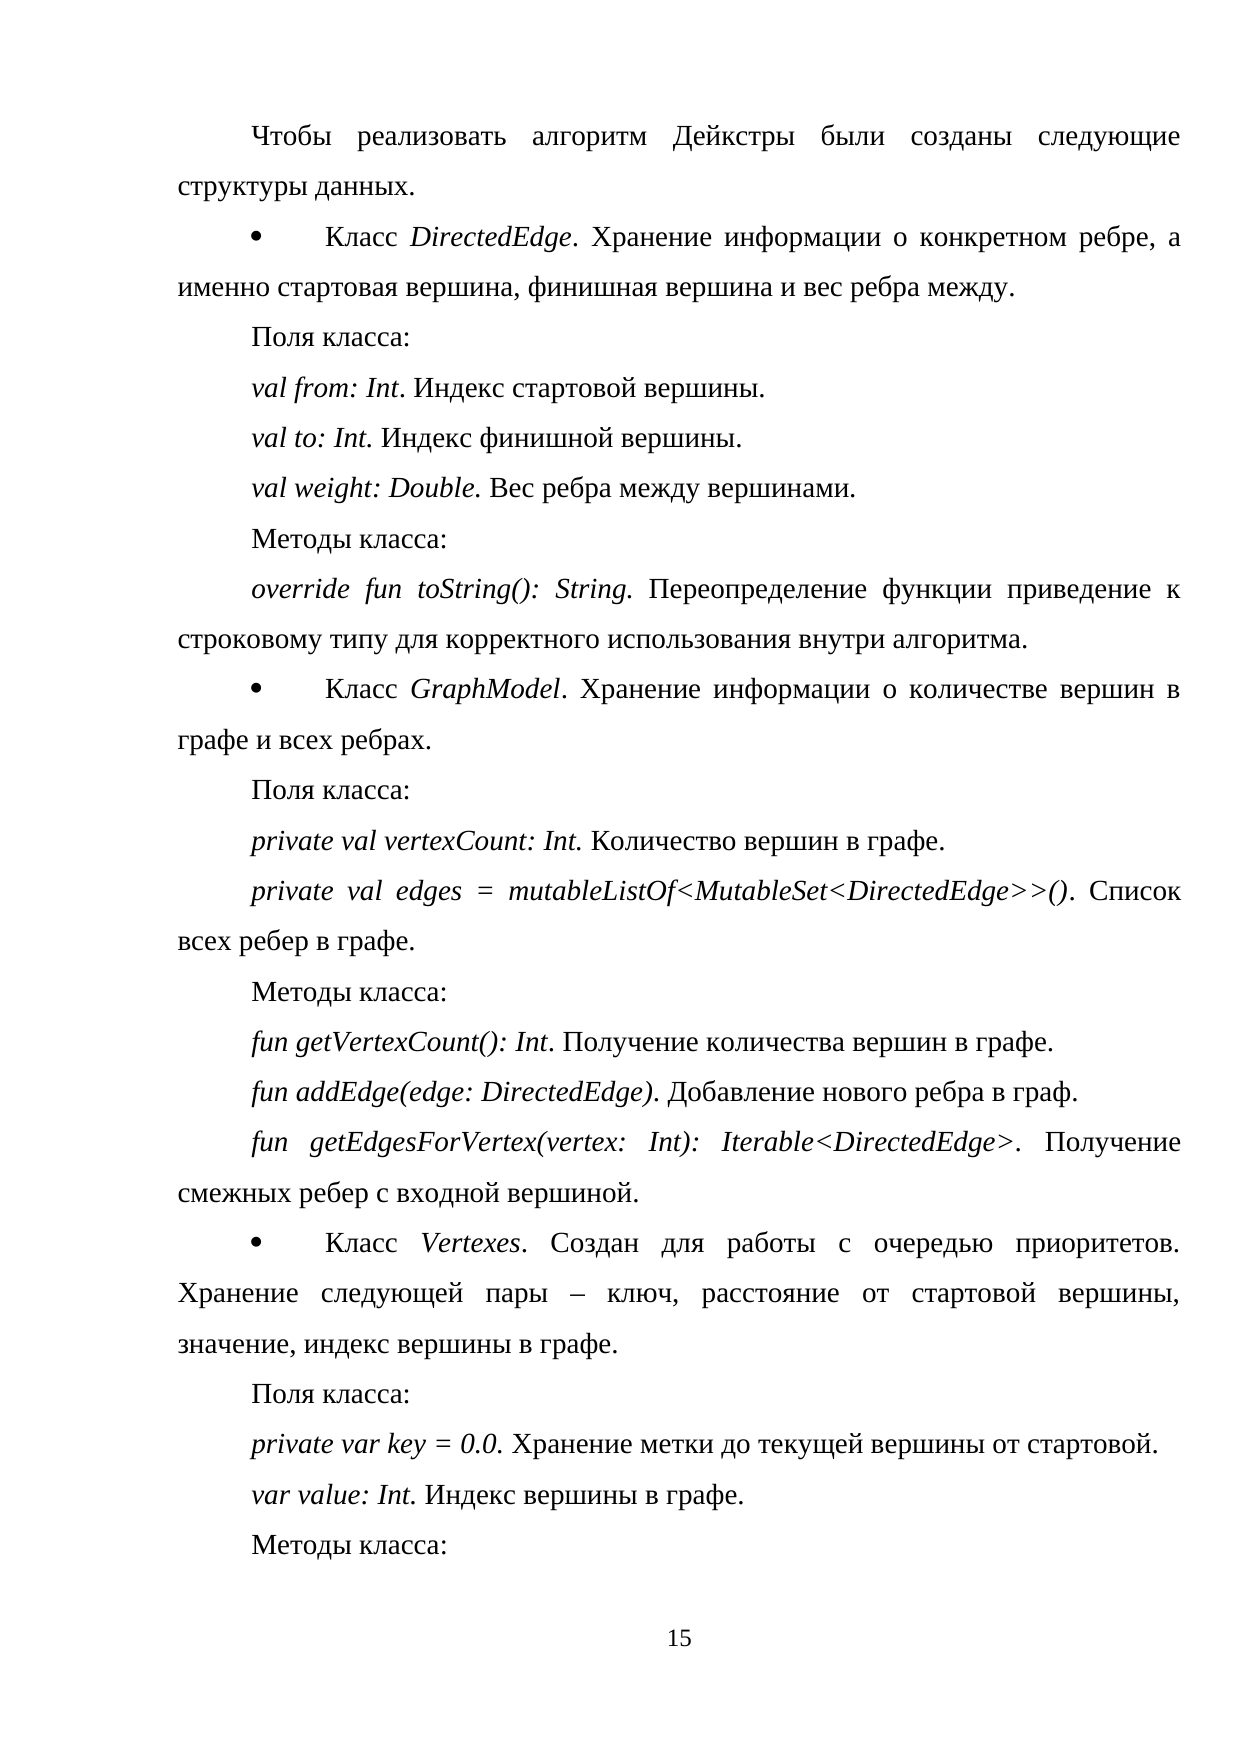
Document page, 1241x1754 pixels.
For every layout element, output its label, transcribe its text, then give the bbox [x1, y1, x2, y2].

text Поля класса: [177, 1376, 1181, 1410]
text Методы класса: [177, 521, 1181, 554]
list Класс DirectedEdge. Хранение информации о конкретном ребре, а именно стартовая вершина, финишная вершина и вес ребра между. [177, 219, 1181, 303]
text private val vertexCount: Int. Количество вершин в графе. [177, 823, 1181, 856]
list Класс Vertexes. Создан для работы с очередью приоритетов. Хранение следующей пары – ключ, расстояние от стартовой вершины, значение, индекс вершины в графе. [177, 1225, 1181, 1359]
text val from: Int. Индекс стартовой вершины. [177, 370, 1181, 403]
text val to: Int. Индекс финишной вершины. [177, 420, 1181, 454]
text Чтобы реализовать алгоритм Дейкстры были созданы следующие структуры данных. [177, 118, 1181, 202]
text fun getEdgesForVertex(vertex: Int): Iterable<DirectedEdge>. Получение смежных ребер с входной вершиной. [177, 1124, 1181, 1208]
text Методы класса: [177, 974, 1181, 1007]
text Поля класса: [177, 772, 1181, 806]
text fun getVertexCount(): Int. Получение количества вершин в графе. [177, 1024, 1181, 1057]
text override fun toString(): String. Переопределение функции приведение к строковому типу для корректного использования внутри алгоритма. [177, 571, 1181, 655]
list Класс GraphModel. Хранение информации о количестве вершин в графе и всех ребрах. [177, 672, 1181, 756]
text val weight: Double. Вес ребра между вершинами. [177, 470, 1181, 504]
text Поля класса: [177, 319, 1181, 353]
text private var key = 0.0. Хранение метки до текущей вершины от стартовой. [177, 1427, 1181, 1460]
text Методы класса: [177, 1527, 1181, 1561]
text var value: Int. Индекс вершины в графе. [177, 1477, 1181, 1510]
text private val edges = mutableListOf<MutableSet<DirectedEdge>>(). Список всех ребер в графе. [177, 873, 1181, 957]
text fun addEdge(edge: DirectedEdge). Добавление нового ребра в граф. [177, 1074, 1181, 1108]
